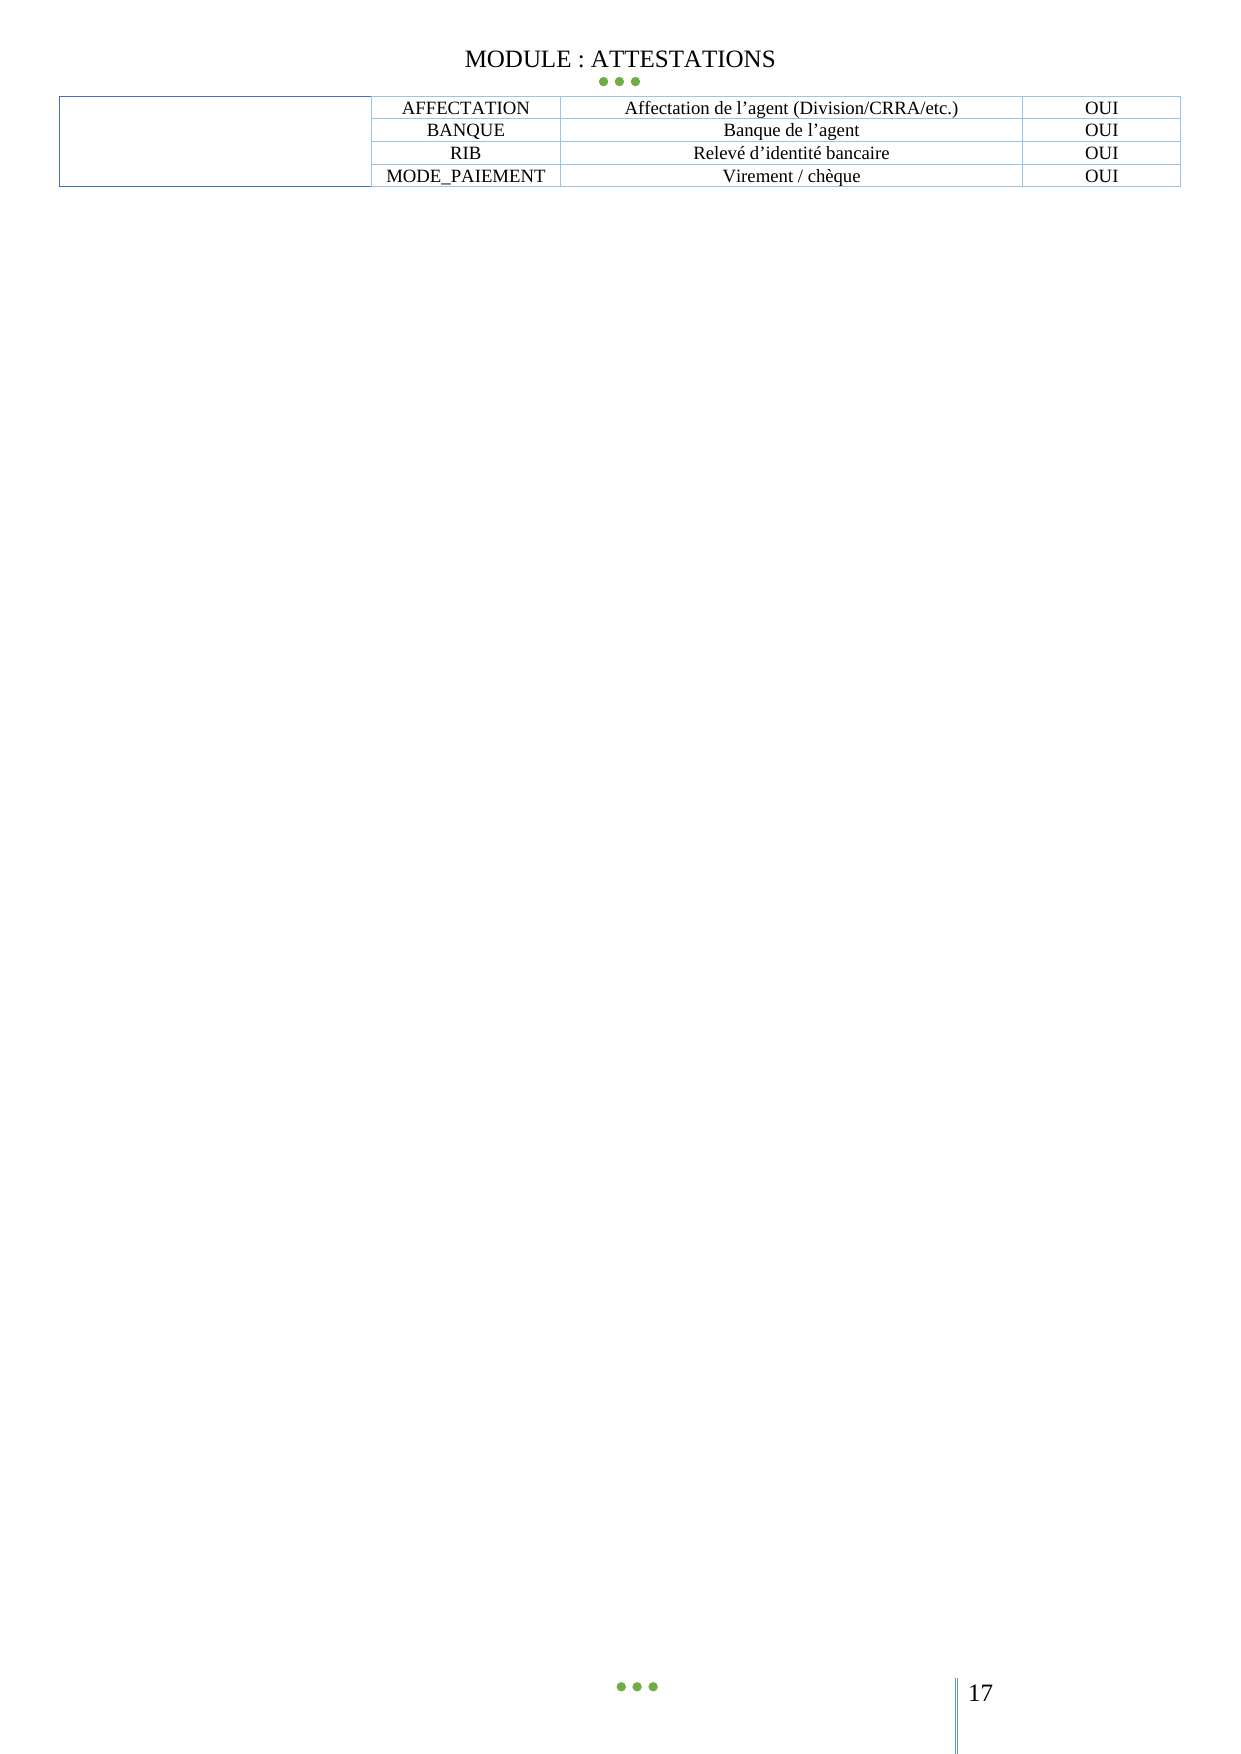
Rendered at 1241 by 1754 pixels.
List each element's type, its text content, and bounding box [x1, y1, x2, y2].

table_cell OUI [1023, 142, 1180, 163]
table_cell Relevé d’identité bancaire [561, 142, 1022, 163]
table_cell OUI [1023, 165, 1180, 186]
table_cell AFFECTATION [372, 97, 560, 118]
table_cell Affectation de l’agent (Division/CRRA/etc.) [561, 97, 1022, 118]
table_cell Virement / chèque [561, 165, 1022, 186]
table_cell OUI [1023, 97, 1180, 118]
table_cell RIB [372, 142, 560, 163]
table_cell MODE_PAIEMENT [372, 165, 560, 186]
table_cell OUI [1023, 119, 1180, 141]
table_cell Banque de l’agent [561, 119, 1022, 141]
table_cell BANQUE [372, 119, 560, 141]
